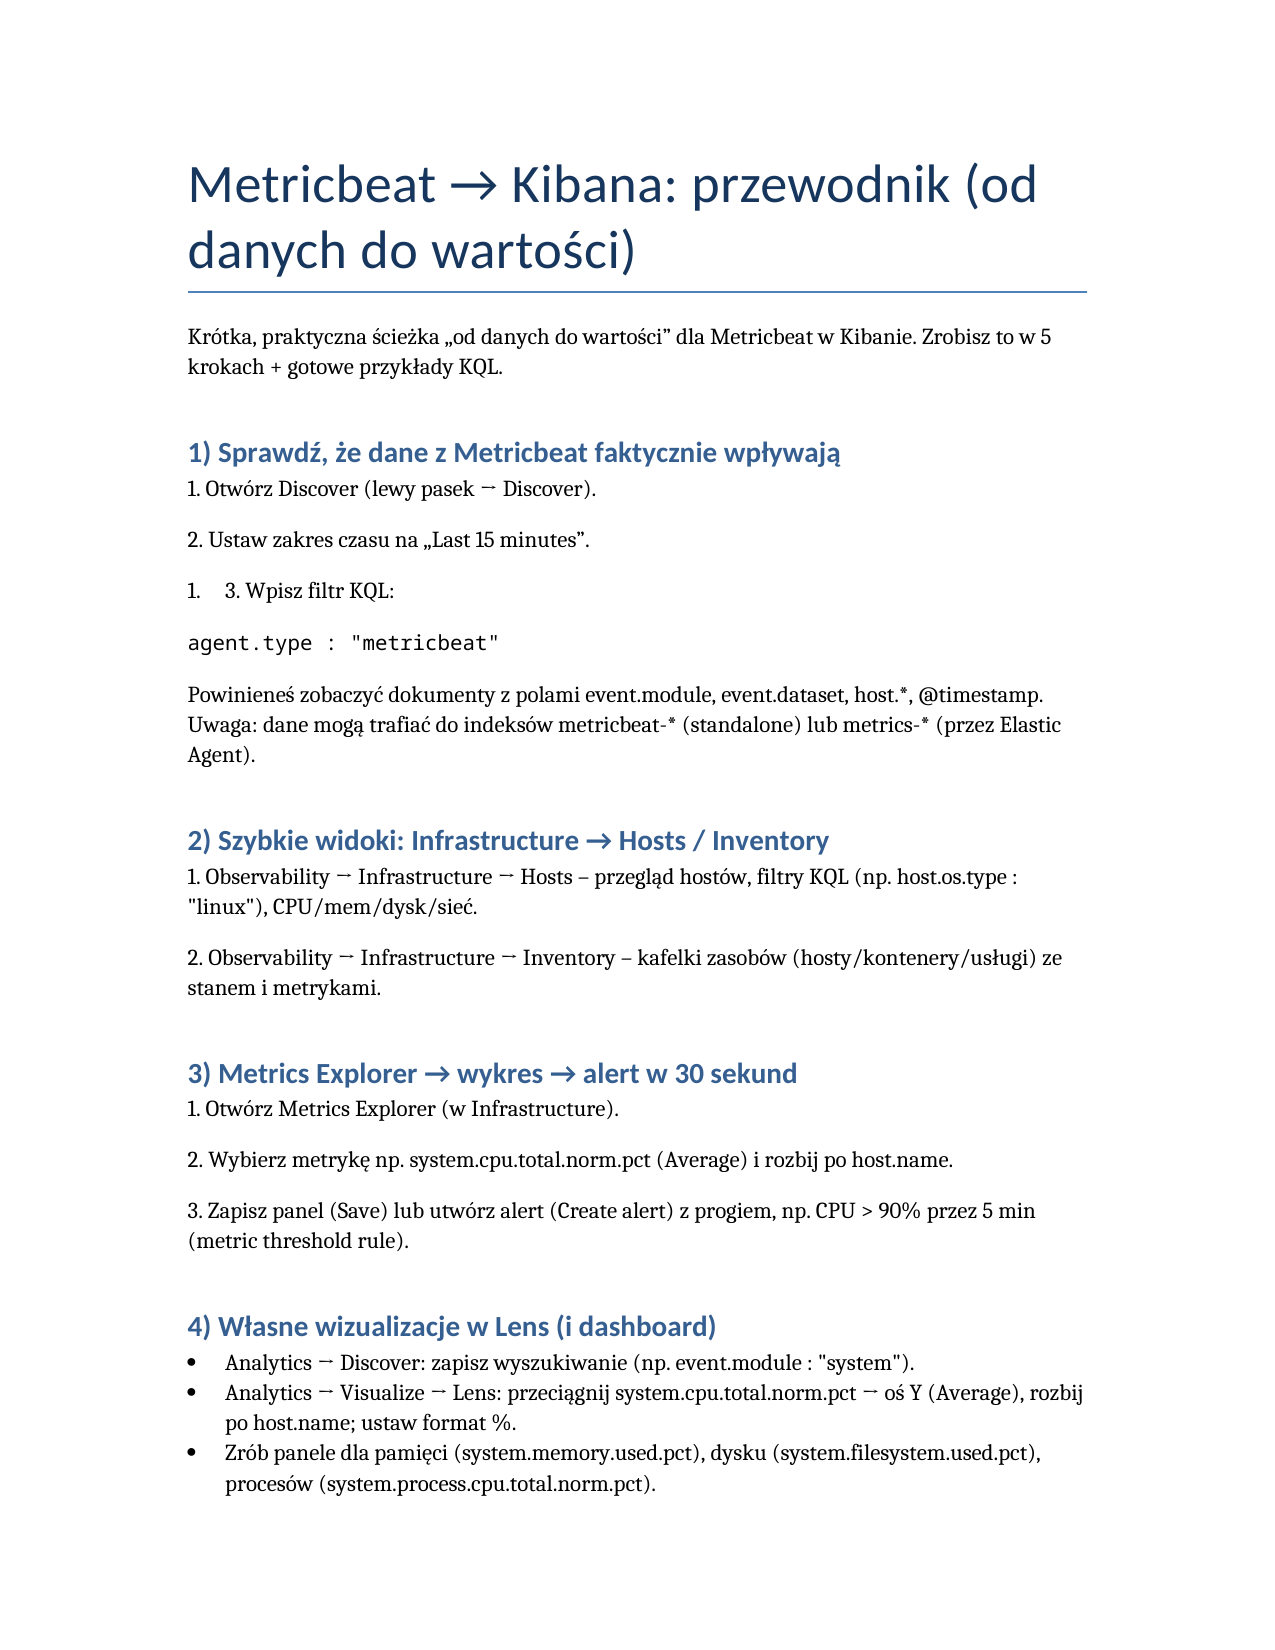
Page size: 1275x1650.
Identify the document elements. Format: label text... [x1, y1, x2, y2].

subtitle 1) Sprawdź, że dane z Metricbeat faktycznie wpływają [187, 434, 1087, 470]
text 3. Zapisz panel (Save) lub utwórz alert (Create alert) z progiem, np. CPU > 90% przez 5 min (metric threshold rule). [187, 1198, 1087, 1255]
text Krótka, praktyczna ścieżka „od danych do wartości” dla Metricbeat w Kibanie. Zrobisz to w 5 krokach + gotowe przykłady KQL. [187, 324, 1087, 381]
text 1. Otwórz Discover (lewy pasek → Discover). [187, 475, 1087, 502]
list Analytics → Discover: zapisz wyszukiwanie (np. event.module : "system"). [187, 1349, 1087, 1376]
list 3. Wpisz filtr KQL: [187, 577, 1087, 604]
subtitle 2) Szybkie widoki: Infrastructure → Hosts / Inventory [187, 822, 1087, 858]
list Zrób panele dla pamięci (system.memory.used.pct), dysku (system.filesystem.used.pct), procesów (system.process.cpu.total.norm.pct). [187, 1440, 1087, 1497]
subtitle 4) Własne wizualizacje w Lens (i dashboard) [187, 1308, 1087, 1344]
text 2. Wybierz metrykę np. system.cpu.total.norm.pct (Average) i rozbij po host.name. [187, 1147, 1087, 1173]
text 1. Observability → Infrastructure → Hosts – przegląd hostów, filtry KQL (np. host.os.type : "linux"), CPU/mem/dysk/sieć. [187, 863, 1087, 920]
subtitle 3) Metrics Explorer → wykres → alert w 30 sekund [187, 1055, 1087, 1091]
text agent.type : "metricbeat" [187, 628, 1087, 657]
text 2. Observability → Infrastructure → Inventory – kafelki zasobów (hosty/kontenery/usługi) ze stanem i metrykami. [187, 945, 1087, 1001]
text 1. Otwórz Metrics Explorer (w Infrastructure). [187, 1096, 1087, 1122]
title Metricbeat → Kibana: przewodnik (od danych do wartości) [187, 150, 1087, 293]
list Analytics → Visualize → Lens: przeciągnij system.cpu.total.norm.pct → oś Y (Average), rozbij po host.name; ustaw format %. [187, 1380, 1087, 1436]
text 2. Ustaw zakres czasu na „Last 15 minutes”. [187, 526, 1087, 553]
text Powinieneś zobaczyć dokumenty z polami event.module, event.dataset, host.*, @timestamp. Uwaga: dane mogą trafiać do indeksów metricbeat-* (standalone) lub metrics-* (przez Elastic Agent). [187, 682, 1087, 769]
